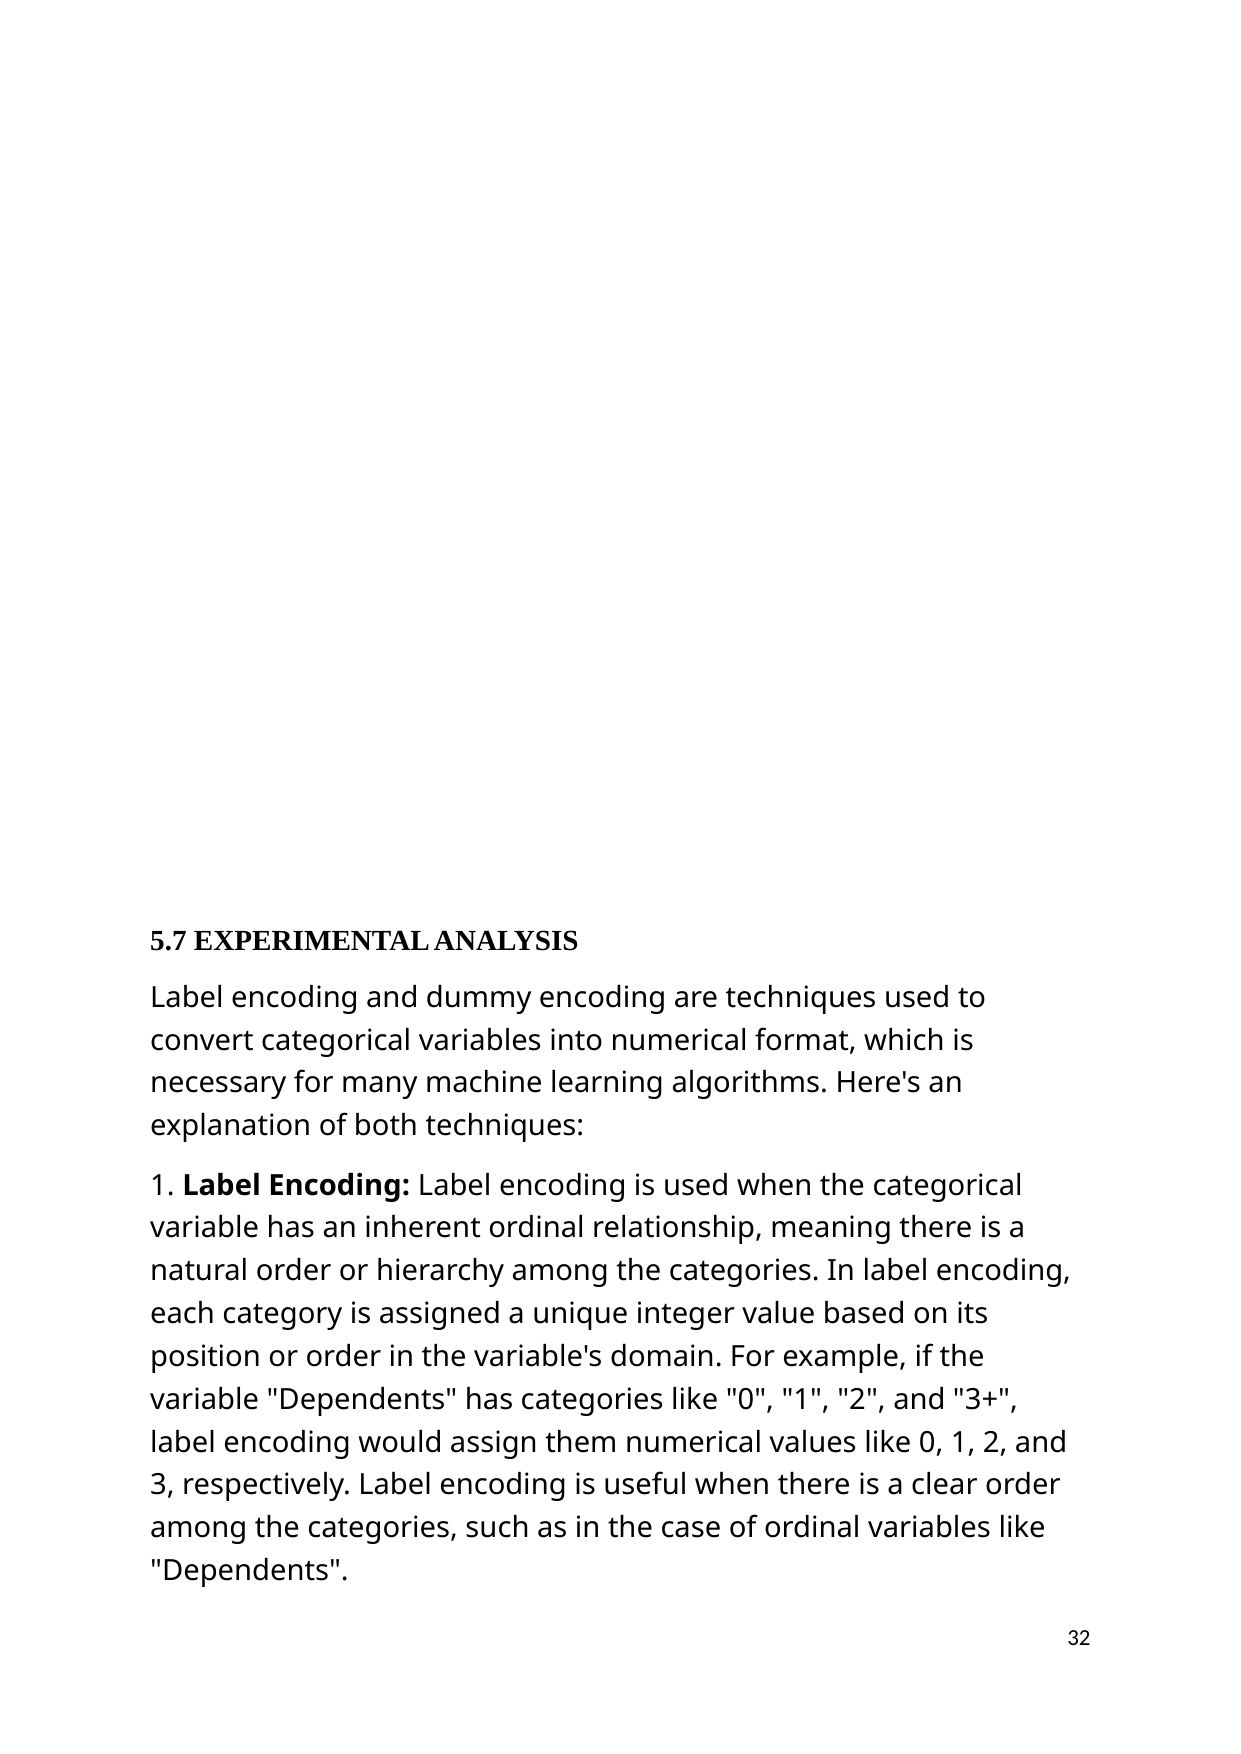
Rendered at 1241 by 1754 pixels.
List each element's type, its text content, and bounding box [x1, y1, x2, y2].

text Label encoding and dummy encoding are techniques used to convert categorical variables into numerical format, which is necessary for many machine learning algorithms. Here's an explanation of both techniques: [150, 976, 1090, 1144]
text 5.7 EXPERIMENTAL ANALYSIS [150, 923, 1090, 957]
text 1. Label Encoding: Label encoding is used when the categorical variable has an inherent ordinal relationship, meaning there is a natural order or hierarchy among the categories. In label encoding, each category is assigned a unique integer value based on its position or order in the variable's domain. For example, if the variable "Dependents" has categories like "0", "1", "2", and "3+", label encoding would assign them numerical values like 0, 1, 2, and 3, respectively. Label encoding is useful when there is a clear order among the categories, such as in the case of ordinal variables like "Dependents". [150, 1164, 1090, 1589]
